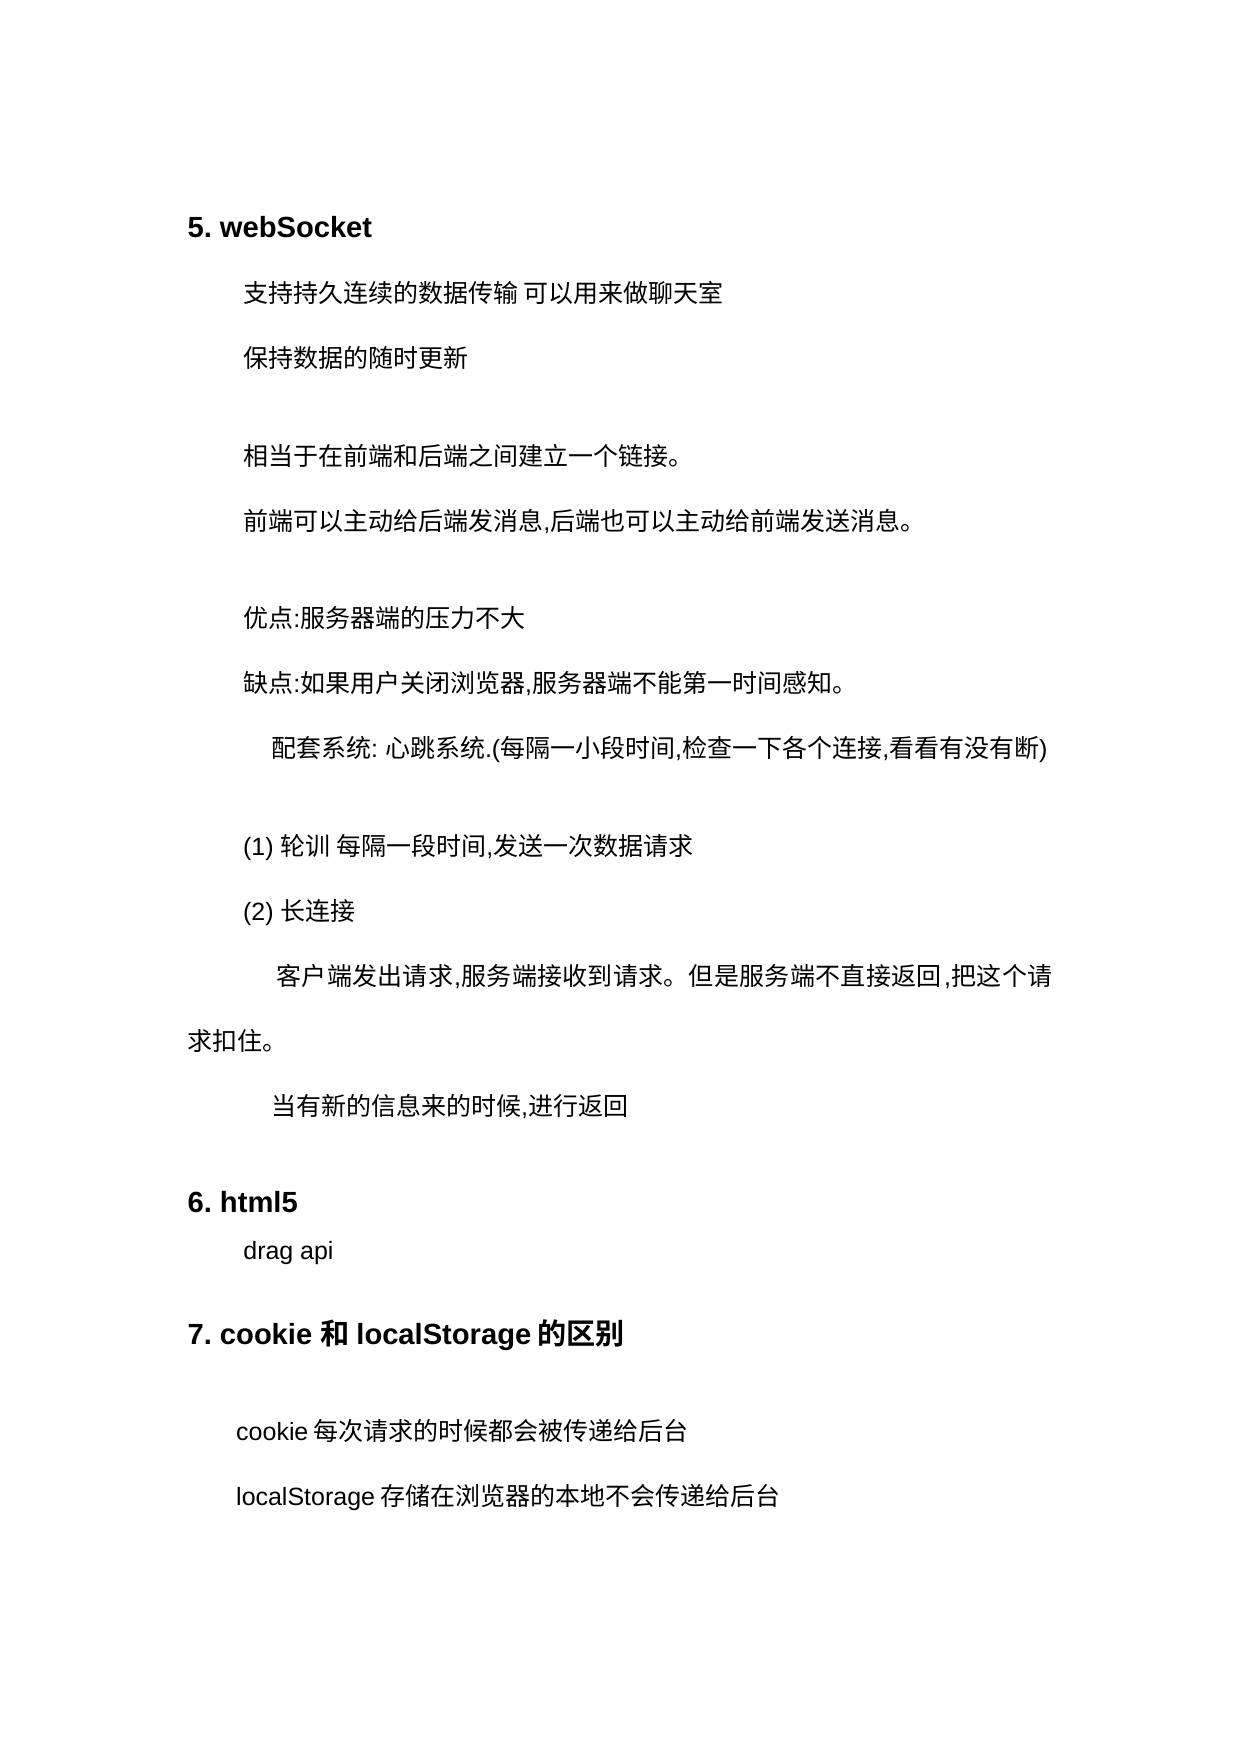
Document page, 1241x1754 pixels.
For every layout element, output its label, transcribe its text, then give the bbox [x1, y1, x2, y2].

text drag api [187, 1234, 1053, 1267]
text 7. cookie 和 localStorage的区别 [187, 1299, 1053, 1364]
text 5. webSocket [187, 194, 1053, 259]
text 当有新的信息来的时候,进行返回 [187, 1072, 1053, 1137]
text 客户端发出请求,服务端接收到请求。但是服务端不直接返回,把这个请求扣住。 [187, 942, 1053, 1072]
text 支持持久连续的数据传输 可以用来做聊天室 [187, 259, 1053, 324]
text 优点:服务器端的压力不大 [187, 584, 1053, 649]
text 缺点:如果用户关闭浏览器,服务器端不能第一时间感知。 [187, 649, 1053, 714]
text 配套系统: 心跳系统.(每隔一小段时间,检查一下各个连接,看看有没有断) [187, 714, 1053, 779]
text 保持数据的随时更新 [187, 324, 1053, 389]
text 6. html5 [187, 1169, 1053, 1234]
text localStorage存储在浏览器的本地不会传递给后台 [187, 1462, 1053, 1527]
text 前端可以主动给后端发消息,后端也可以主动给前端发送消息。 [187, 487, 1053, 552]
text (2) 长连接 [187, 877, 1053, 942]
text (1) 轮训 每隔一段时间,发送一次数据请求 [187, 812, 1053, 877]
text cookie每次请求的时候都会被传递给后台 [187, 1397, 1053, 1462]
text 相当于在前端和后端之间建立一个链接。 [187, 422, 1053, 487]
